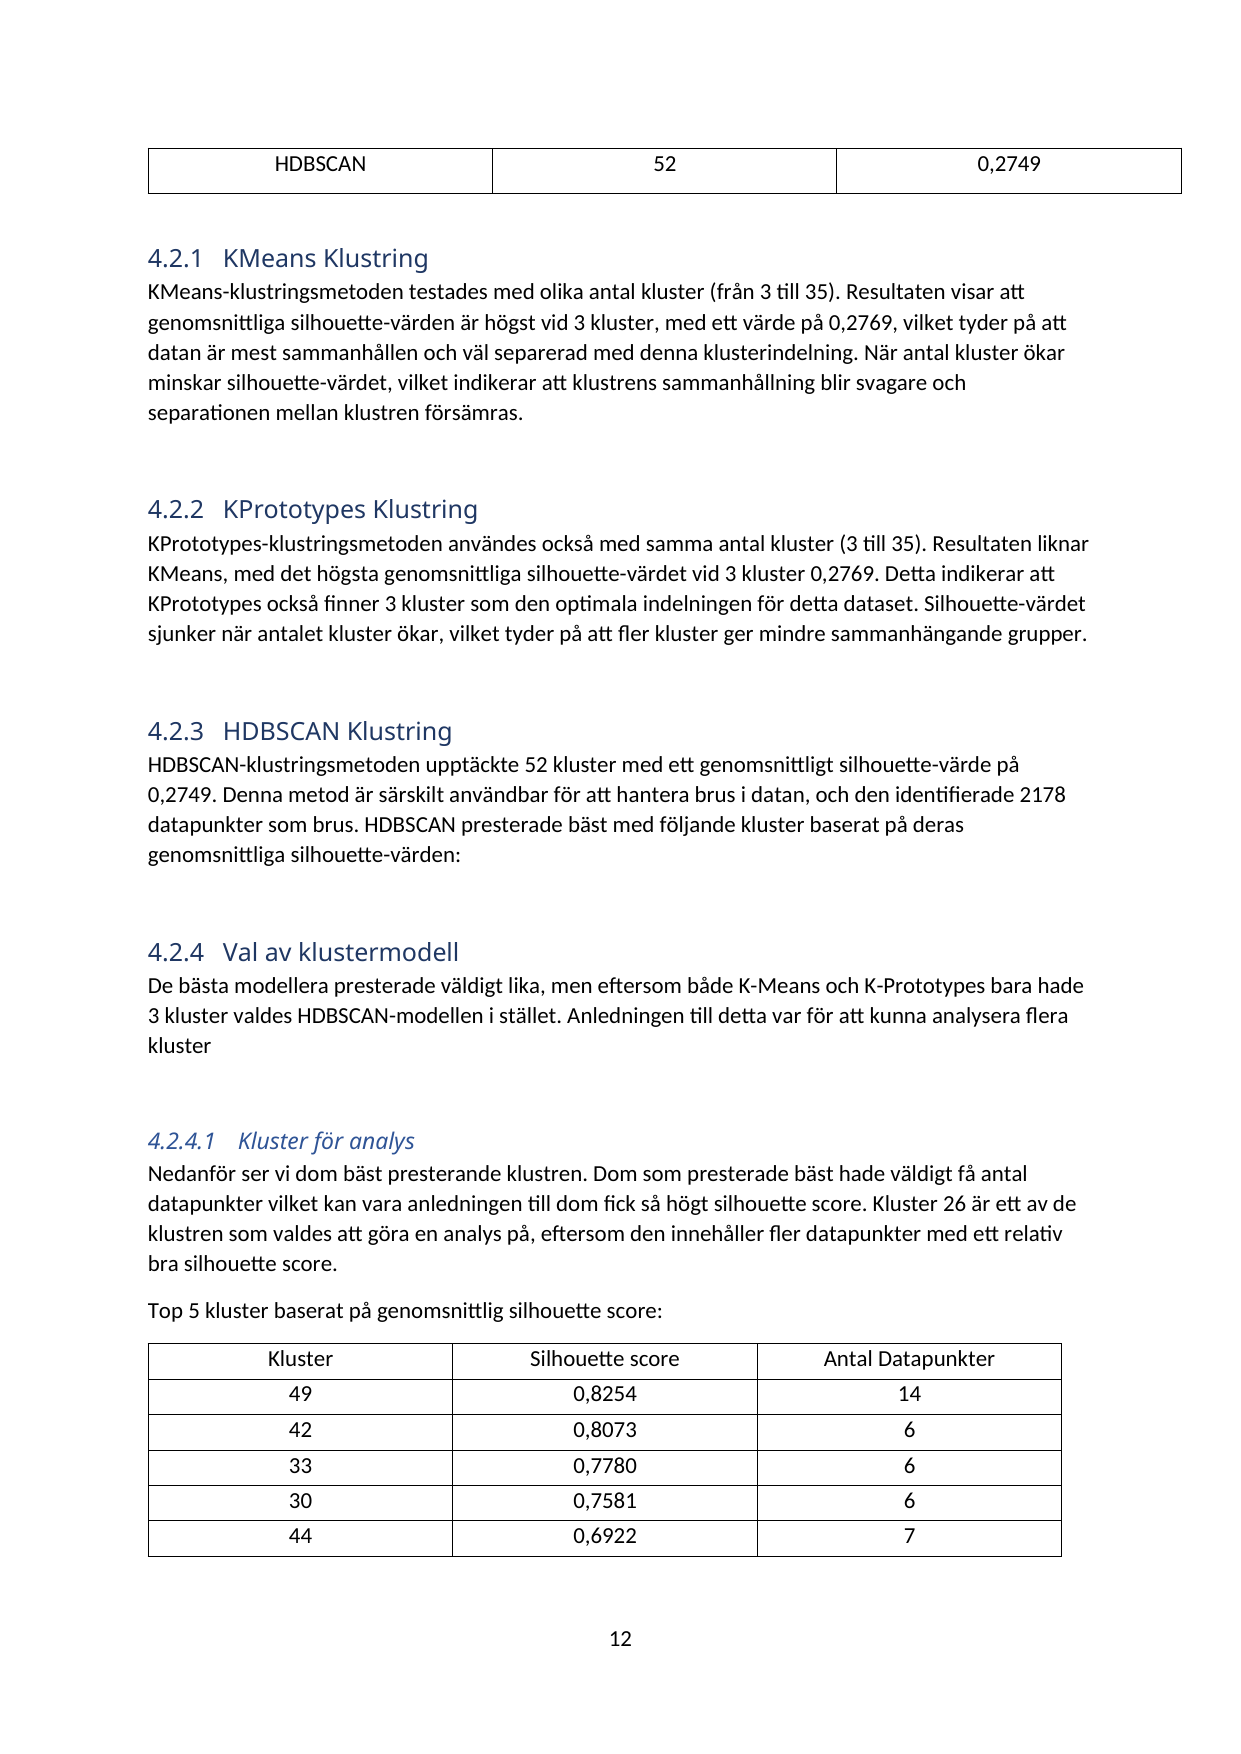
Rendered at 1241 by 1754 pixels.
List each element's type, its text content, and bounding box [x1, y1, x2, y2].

table_cell 42 [149, 1415, 452, 1450]
text KPrototypes-klustringsmetoden användes också med samma antal kluster (3 till 35). Resultaten liknar KMeans, med det högsta genomsnittliga silhouette-värdet vid 3 kluster 0,2769. Detta indikerar att KPrototypes också finner 3 kluster som den optimala indelningen för detta dataset. Silhouette-värdet sjunker när antalet kluster ökar, vilket tyder på att fler kluster ger mindre sammanhängande grupper. [148, 529, 1093, 647]
table_cell 7 [758, 1521, 1061, 1556]
text Top 5 kluster baserat på genomsnittlig silhouette score: [148, 1296, 1093, 1324]
table_cell 44 [149, 1521, 452, 1556]
table_cell 0,7780 [453, 1451, 757, 1485]
table_cell 52 [493, 149, 836, 193]
subtitle KPrototypes Klustring [148, 492, 1093, 526]
table_cell 0,8073 [453, 1415, 757, 1450]
subtitle HDBSCAN Klustring [148, 713, 1093, 747]
table_cell HDBSCAN [149, 149, 492, 193]
table_header Silhouette score [453, 1344, 757, 1378]
table_cell 0,6922 [453, 1521, 757, 1556]
subtitle KMeans Klustring [148, 241, 1093, 275]
table_cell 0,8254 [453, 1380, 757, 1414]
subtitle Kluster för analys [148, 1125, 1093, 1156]
subtitle Val av klustermodell [148, 934, 1093, 968]
table_cell 6 [758, 1486, 1061, 1520]
table_cell 6 [758, 1451, 1061, 1485]
table_cell 14 [758, 1380, 1061, 1414]
text HDBSCAN-klustringsmetoden upptäckte 52 kluster med ett genomsnittligt silhouette-värde på 0,2749. Denna metod är särskilt användbar för att hantera brus i datan, och den identifierade 2178 datapunkter som brus. HDBSCAN presterade bäst med följande kluster baserat på deras genomsnittliga silhouette-värden: [148, 750, 1093, 868]
table_cell 33 [149, 1451, 452, 1485]
table_cell 6 [758, 1415, 1061, 1450]
table_cell 0,7581 [453, 1486, 757, 1520]
table_cell 49 [149, 1380, 452, 1414]
table_cell 30 [149, 1486, 452, 1520]
table_header Kluster [149, 1344, 452, 1378]
text KMeans-klustringsmetoden testades med olika antal kluster (från 3 till 35). Resultaten visar att genomsnittliga silhouette-värden är högst vid 3 kluster, med ett värde på 0,2769, vilket tyder på att datan är mest sammanhållen och väl separerad med denna klusterindelning. När antal kluster ökar minskar silhouette-värdet, vilket indikerar att klustrens sammanhållning blir svagare och separationen mellan klustren försämras. [148, 277, 1093, 426]
table_cell 0,2749 [837, 149, 1181, 193]
text De bästa modellera presterade väldigt lika, men eftersom både K-Means och K-Prototypes bara hade 3 kluster valdes HDBSCAN-modellen i stället. Anledningen till detta var för att kunna analysera flera kluster [148, 971, 1093, 1059]
table_header Antal Datapunkter [758, 1344, 1061, 1378]
text Nedanför ser vi dom bäst presterande klustren. Dom som presterade bäst hade väldigt få antal datapunkter vilket kan vara anledningen till dom fick så högt silhouette score. Kluster 26 är ett av de klustren som valdes att göra en analys på, eftersom den innehåller fler datapunkter med ett relativ bra silhouette score. [148, 1159, 1093, 1278]
